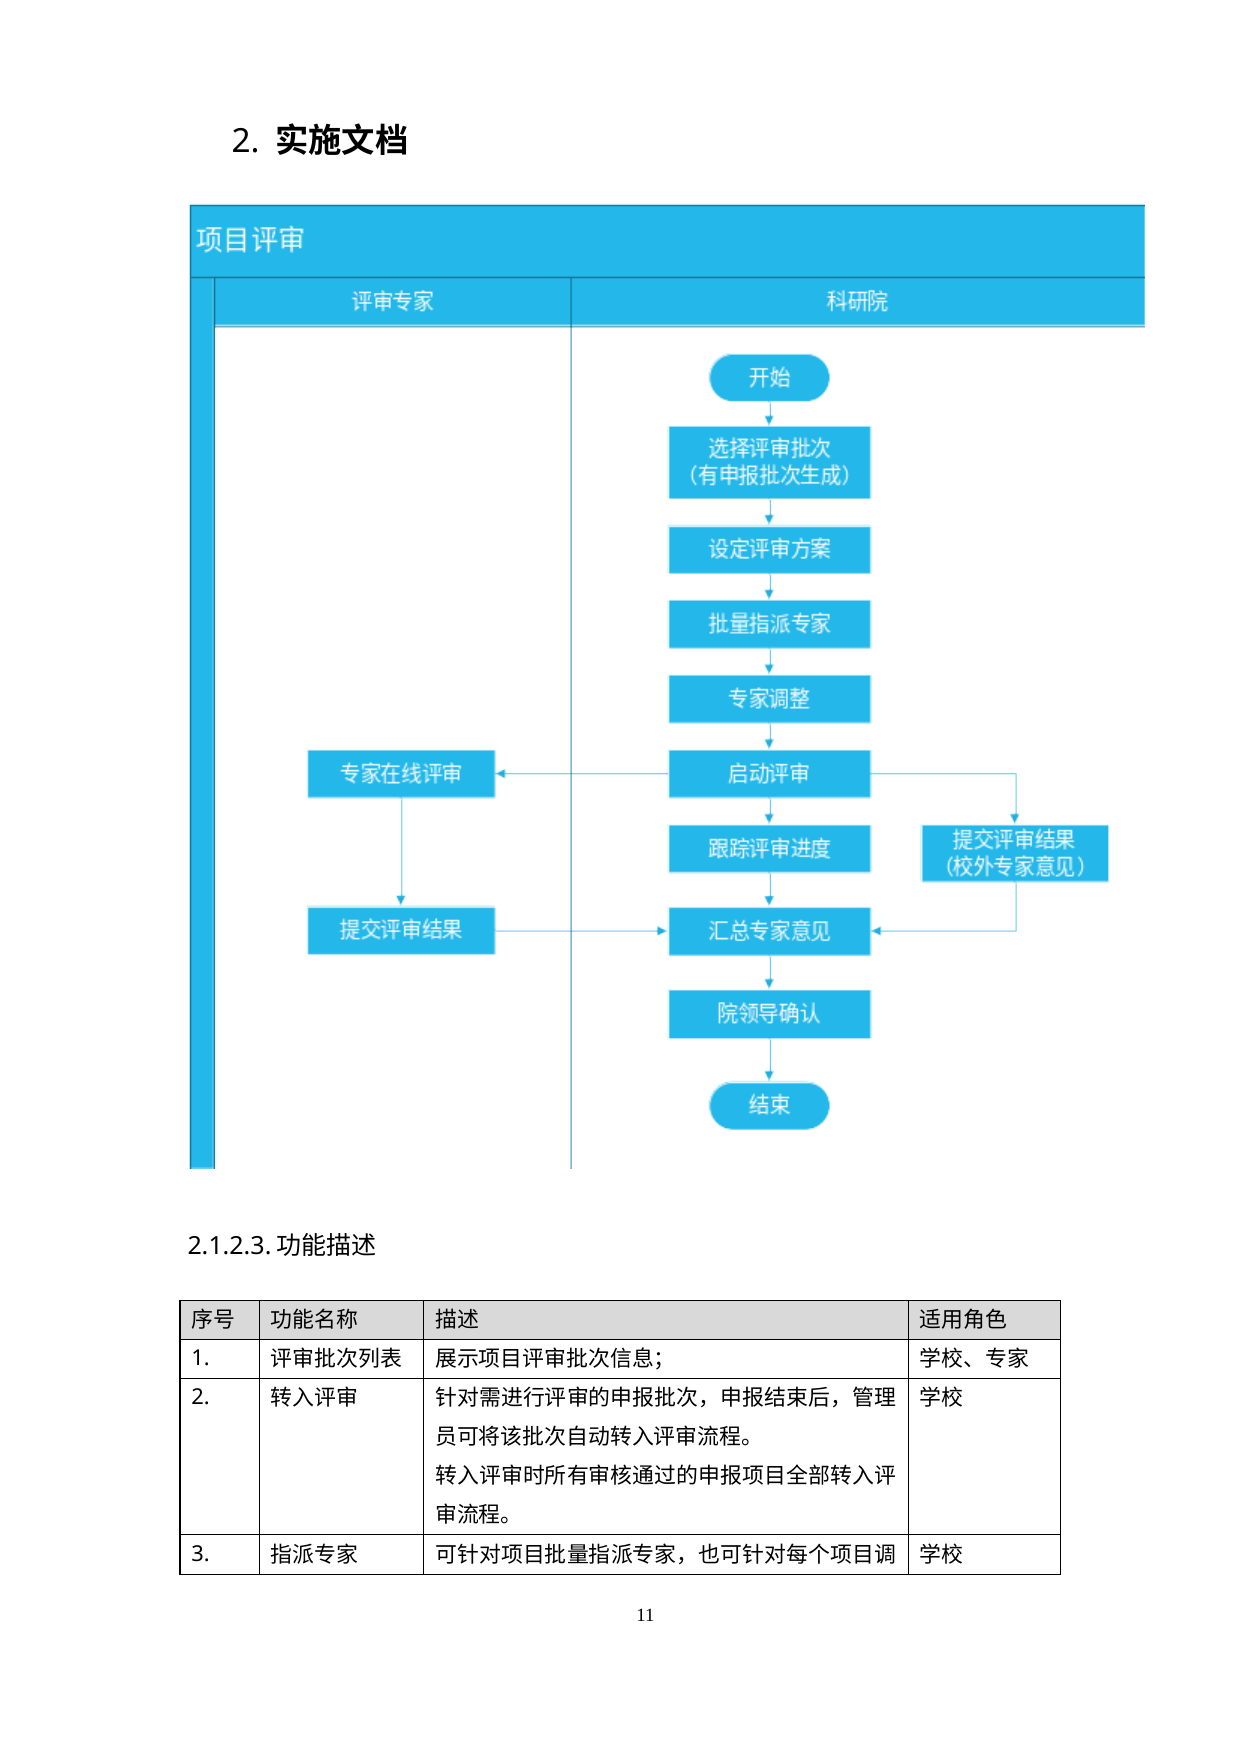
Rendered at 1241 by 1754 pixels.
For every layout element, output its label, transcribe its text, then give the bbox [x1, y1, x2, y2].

table_header 适用角色 [909, 1301, 1060, 1339]
table_cell 指派专家 [260, 1535, 423, 1574]
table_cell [424, 1535, 908, 1574]
table_cell 展示项目评审批次信息； [424, 1340, 908, 1378]
table_cell [181, 1535, 259, 1574]
table_cell 评审批次列表 [260, 1340, 423, 1378]
table_cell [181, 1379, 259, 1534]
table_cell 针对需进行评审的申报批次，申报结束后，管理员可将该批次自动转入评审流程。 转入评审时所有审核通过的申报项目全部转入评审流程。 [424, 1379, 908, 1534]
table_header 描述 [424, 1301, 908, 1339]
table_header 功能名称 [260, 1301, 423, 1339]
table_cell 学校 [909, 1535, 1060, 1574]
list 功能描述 [187, 1209, 1053, 1277]
table_cell [181, 1340, 259, 1378]
table_header 序号 [181, 1301, 259, 1339]
table_cell 转入评审 [260, 1379, 423, 1534]
table_cell 学校 [909, 1379, 1060, 1534]
table_cell 学校、专家 [909, 1340, 1060, 1378]
